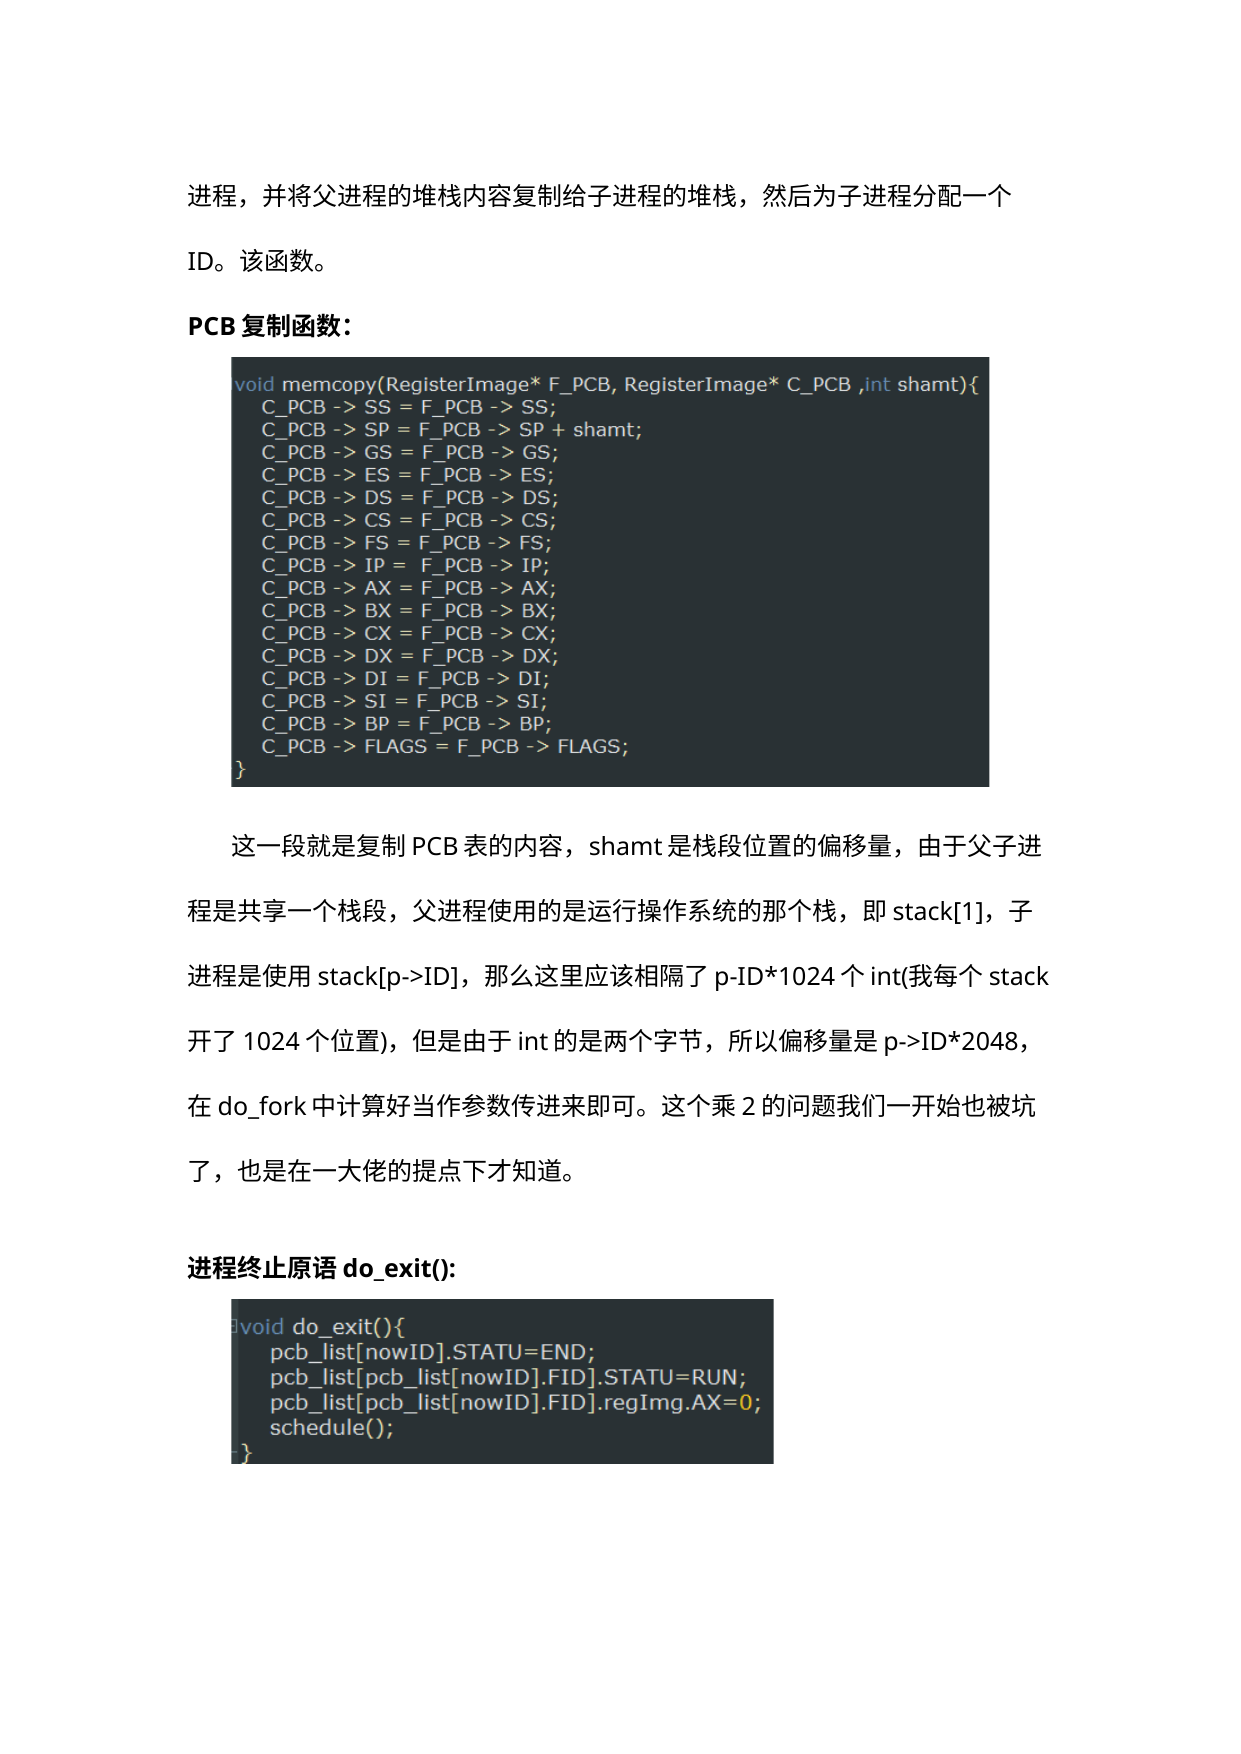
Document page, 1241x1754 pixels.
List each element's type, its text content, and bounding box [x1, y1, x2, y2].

picture [231, 357, 990, 787]
text 进程终止原语do_exit(): [187, 1234, 1053, 1299]
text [187, 162, 1053, 292]
picture [231, 1299, 774, 1464]
text 这一段就是复制PCB表的内容，shamt是栈段位置的偏移量，由于父子进程是共享一个栈段，父进程使用的是运行操作系统的那个栈，即stack[1]，子进程是使用stack[p->ID]，那么这里应该相隔了p-ID*1024个int(我每个stack开了1024个位置)，但是由于int的是两个字节，所以偏移量是p->ID*2048，在do_fork中计算好当作参数传进来即可。这个乘2的问题我们一开始也被坑了，也是在一大佬的提点下才知道。 [187, 812, 1053, 1202]
text PCB复制函数： [187, 292, 1053, 357]
